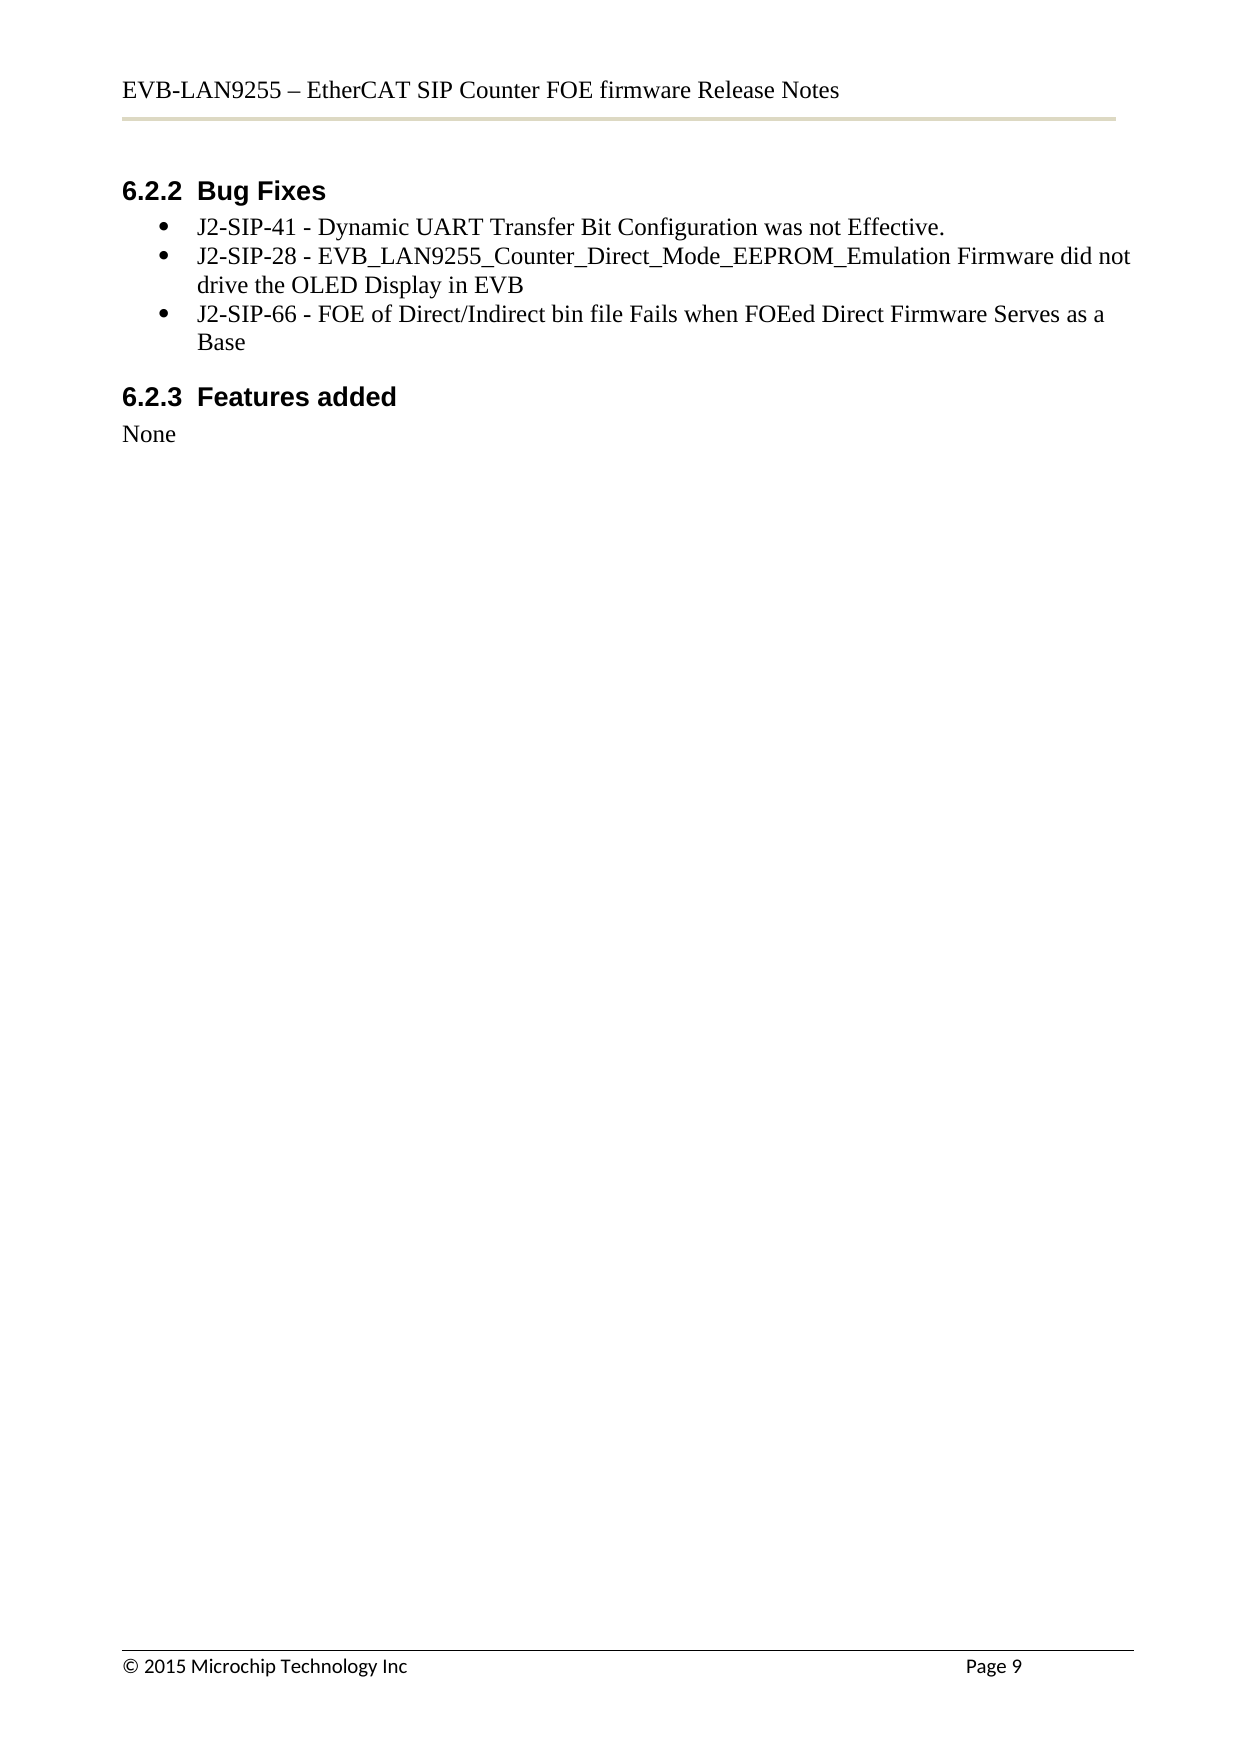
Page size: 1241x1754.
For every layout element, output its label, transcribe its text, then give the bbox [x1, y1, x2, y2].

subtitle Bug Fixes [122, 175, 1134, 206]
subtitle Features added [122, 381, 1134, 412]
list J2-SIP-28 - EVB_LAN9255_Counter_Direct_Mode_EEPROM_Emulation Firmware did not drive the OLED Display in EVB [159, 241, 1134, 299]
list J2-SIP-41 - Dynamic UART Transfer Bit Configuration was not Effective. [159, 212, 1134, 241]
list J2-SIP-66 - FOE of Direct/Indirect bin file Fails when FOEed Direct Firmware Serves as a Base [159, 299, 1134, 356]
text None [122, 419, 1134, 447]
